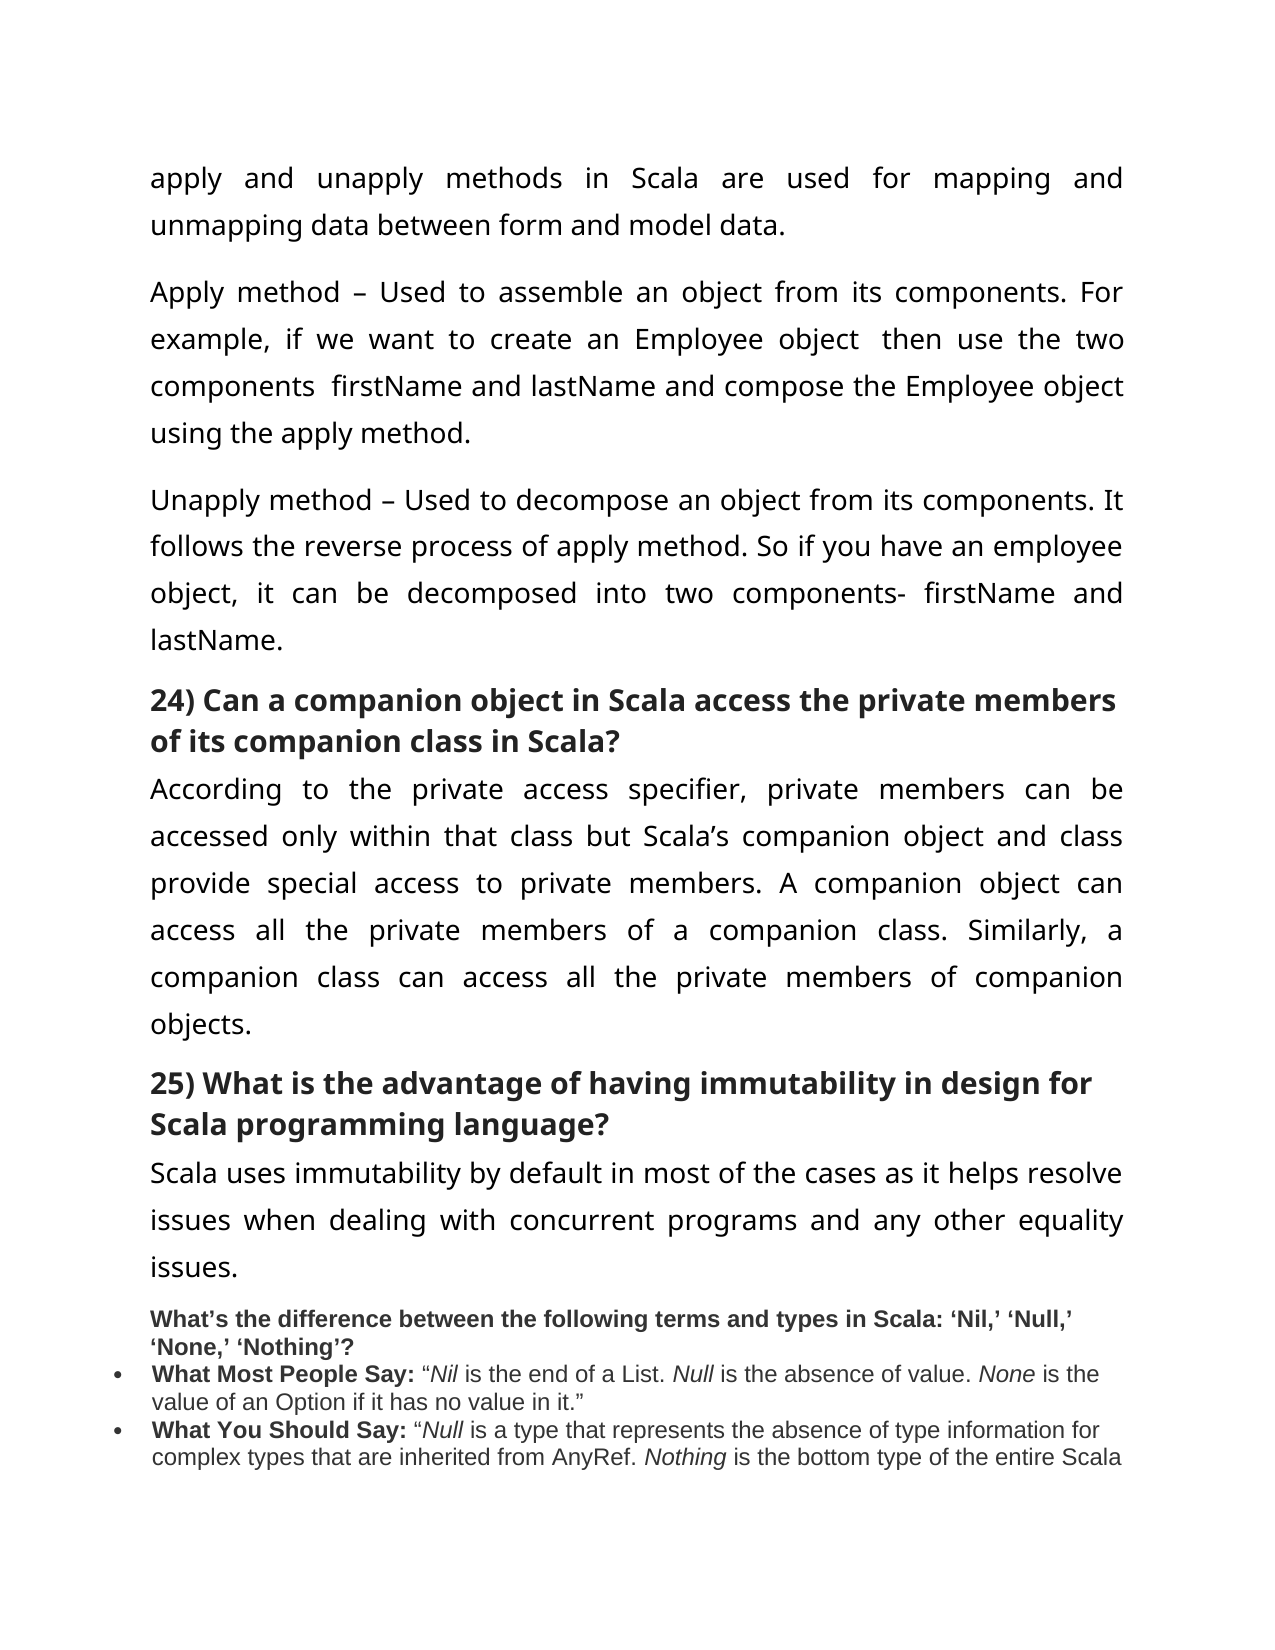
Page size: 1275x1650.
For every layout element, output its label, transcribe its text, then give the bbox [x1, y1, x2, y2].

text Scala uses immutability by default in most of the cases as it helps resolve issues when dealing with concurrent programs and any other equality issues. [150, 1144, 1125, 1285]
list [114, 1416, 1125, 1471]
text According to the private access specifier, private members can be accessed only within that class but Scala’s companion object and class provide special access to private members. A companion object can access all the private members of a companion class. Similarly, a companion class can access all the private members of companion objects. [150, 761, 1125, 1042]
subtitle 25) What is the advantage of having immutability in design for Scala programming language? [150, 1062, 1125, 1144]
list What Most People Say: “Nil is the end of a List. Null is the absence of value. None is the value of an Option if it has no value in it.” [114, 1360, 1125, 1416]
text Apply method – Used to assemble an object from its components. For example, if we want to create an Employee object then use the two components firstName and lastName and compose the Employee object using the apply method. [150, 264, 1125, 451]
text What’s the difference between the following terms and types in Scala: ‘Nil,’ ‘Null,’ ‘None,’ ‘Nothing’? [150, 1305, 1125, 1360]
text apply and unapply methods in Scala are used for mapping and unmapping data between form and model data. [150, 150, 1125, 244]
subtitle 24) Can a companion object in Scala access the private members of its companion class in Scala? [150, 679, 1125, 761]
text Unapply method – Used to decompose an object from its components. It follows the reverse process of apply method. So if you have an employee object, it can be decomposed into two components- firstName and lastName. [150, 471, 1125, 659]
